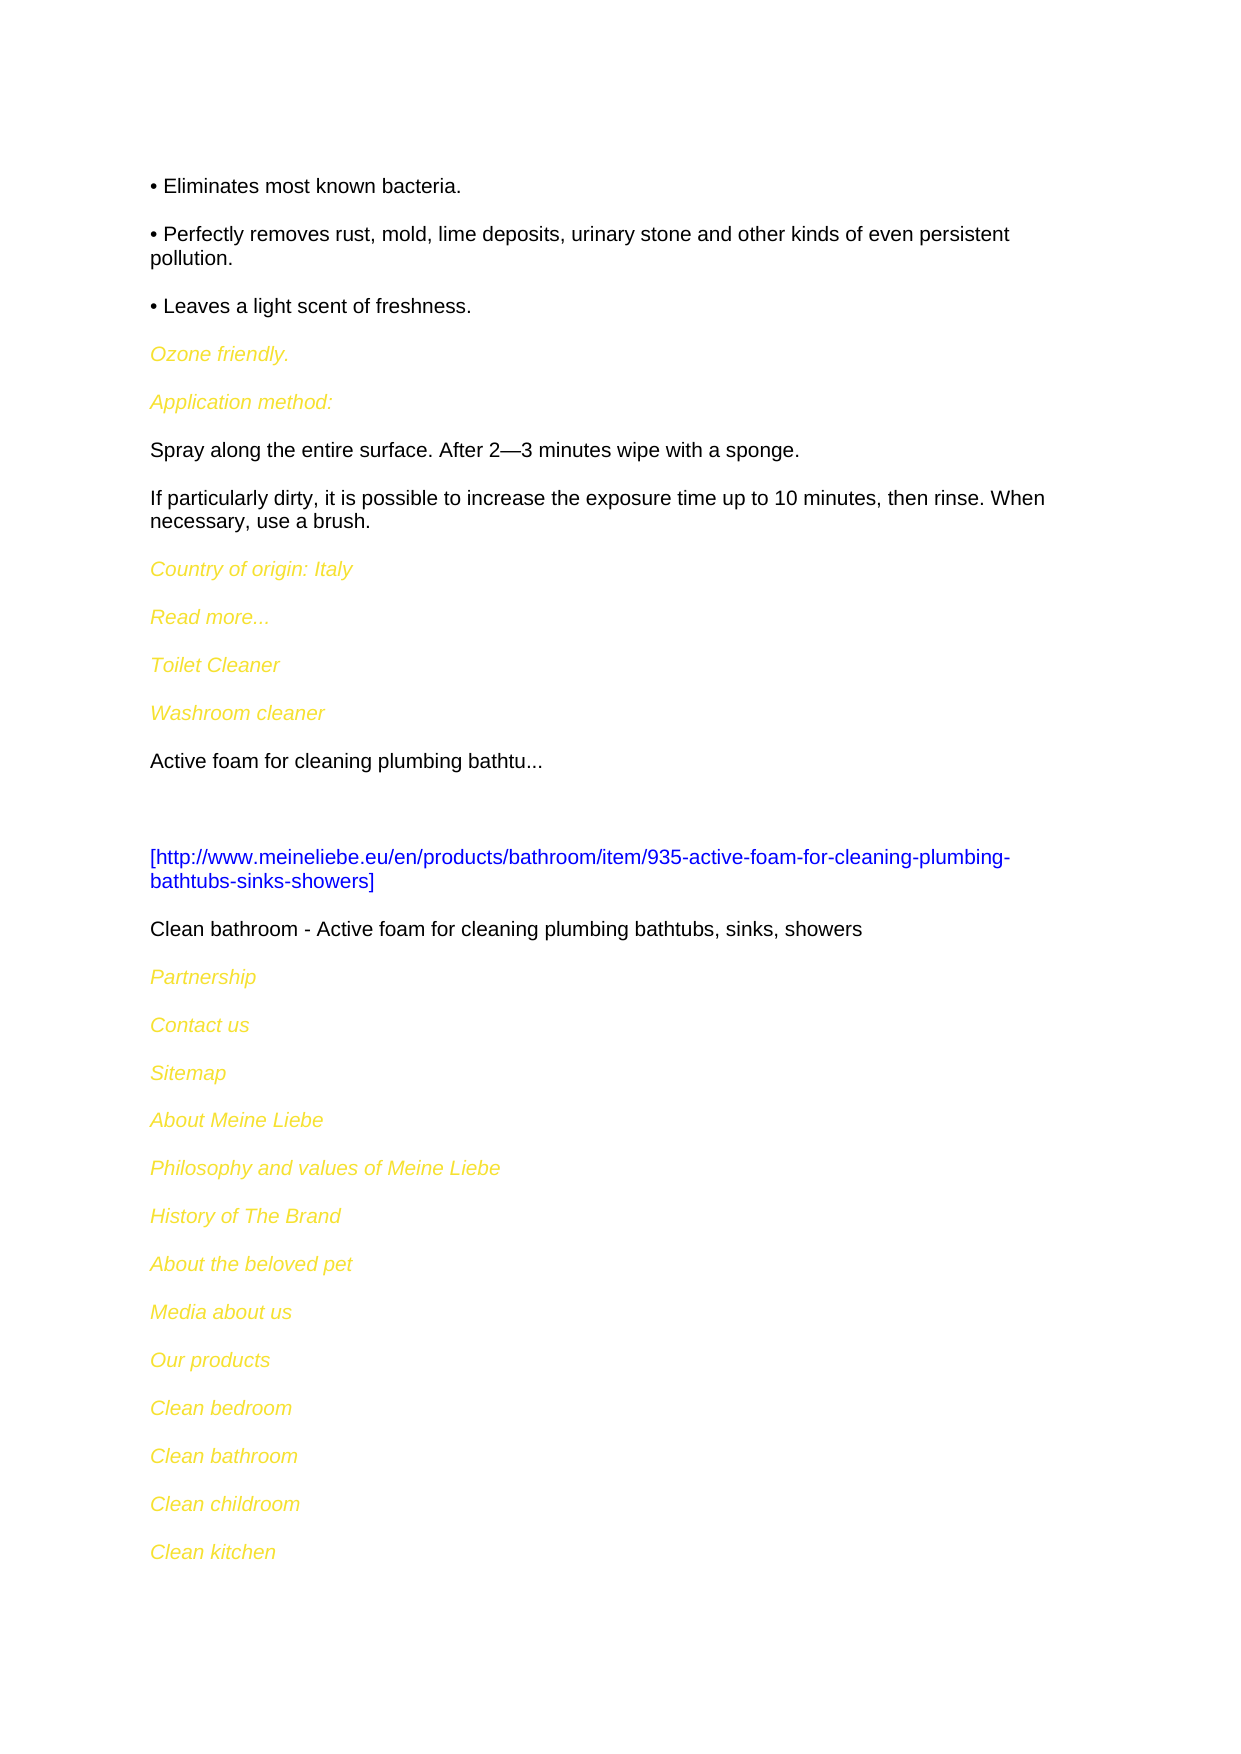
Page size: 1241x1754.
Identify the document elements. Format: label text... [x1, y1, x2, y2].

text Partnership [150, 964, 1090, 988]
text Philosophy and values of Meine Liebe [150, 1156, 1090, 1180]
text Contact us [150, 1012, 1090, 1036]
text History of The Brand [150, 1204, 1090, 1228]
text Washroom cleaner [150, 701, 1090, 725]
text About the beloved pet [150, 1252, 1090, 1276]
text Media about us [150, 1300, 1090, 1324]
text Spray along the entire surface. After 2—3 minutes wipe with a sponge. [150, 437, 1090, 461]
text Clean bedroom [150, 1396, 1090, 1420]
text About Meine Liebe [150, 1108, 1090, 1132]
text • Perfectly removes rust, mold, lime deposits, urinary stone and other kinds of even persistent pollution. [150, 222, 1090, 270]
text [http://www.meineliebe.eu/en/products/bathroom/item/935-active-foam-for-cleaning-plumbing-bathtubs-sinks-showers] [150, 845, 1090, 893]
text Clean childroom [150, 1492, 1090, 1516]
text Clean bathroom - Active foam for cleaning plumbing bathtubs, sinks, showers [150, 917, 1090, 941]
text Application method: [150, 389, 1090, 413]
text If particularly dirty, it is possible to increase the exposure time up to 10 minutes, then rinse. When necessary, use a brush. [150, 485, 1090, 533]
text • Leaves a light scent of freshness. [150, 294, 1090, 318]
text Read more... [150, 605, 1090, 629]
text Ozone friendly. [150, 342, 1090, 366]
text Country of origin: Italy [150, 557, 1090, 581]
text Sitemap [150, 1060, 1090, 1084]
text Toilet Cleaner [150, 653, 1090, 677]
text Our products [150, 1348, 1090, 1372]
text Active foam for cleaning plumbing bathtu... [150, 749, 1090, 773]
text • Eliminates most known bacteria. [150, 174, 1090, 198]
text Clean kitchen [150, 1539, 1090, 1563]
text Clean bathroom [150, 1444, 1090, 1468]
